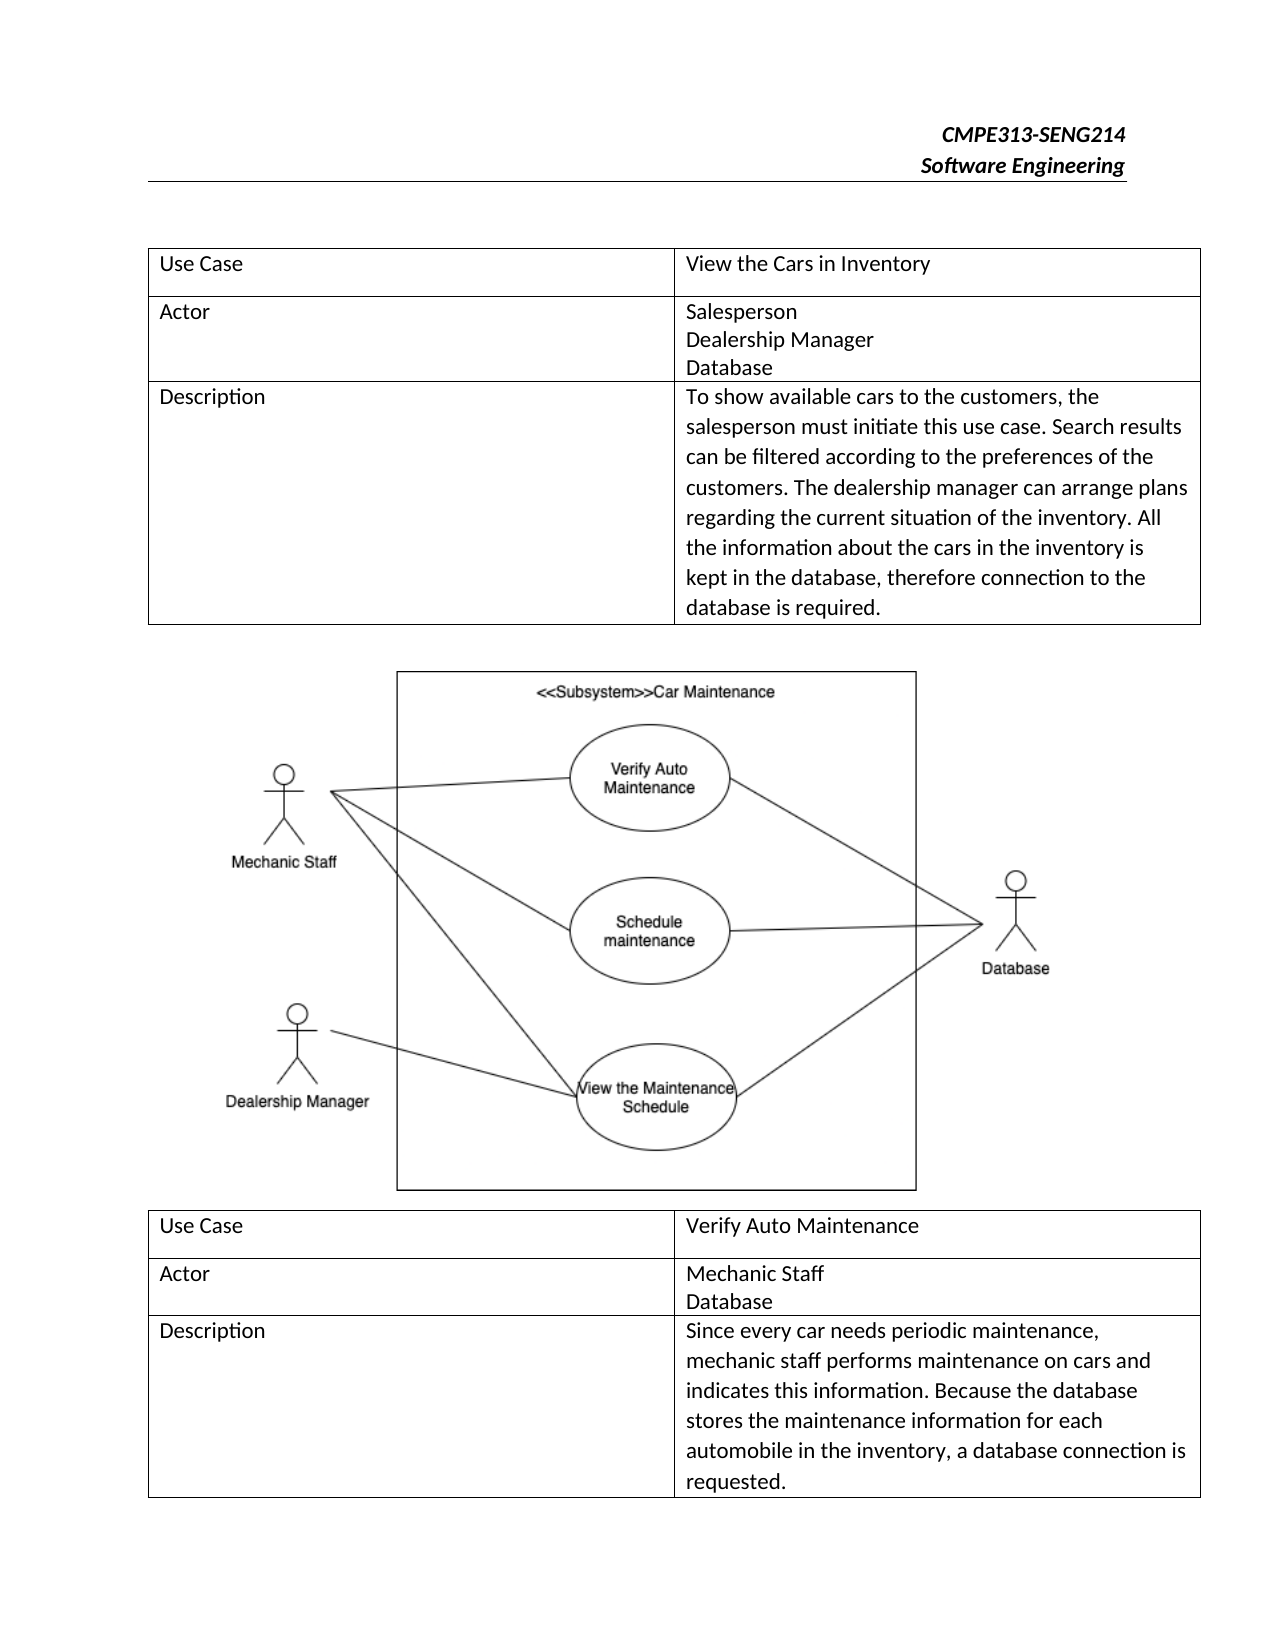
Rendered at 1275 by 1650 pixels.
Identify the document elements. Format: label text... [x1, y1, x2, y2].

table_cell Since every car needs periodic maintenance, mechanic staff performs maintenance on cars and indicates this information. Because the database stores the maintenance information for each automobile in the inventory, a database connection is requested. [675, 1316, 1200, 1497]
picture [225, 671, 1050, 1191]
table_header Use Case [149, 249, 674, 296]
table_header Verify Auto Maintenance [675, 1211, 1200, 1258]
table_cell Description [149, 382, 674, 624]
table_header View the Cars in Inventory [675, 249, 1200, 296]
table_cell Description [149, 1316, 674, 1497]
table_cell Salesperson Dealership Manager Database [675, 297, 1200, 381]
table_cell Actor [149, 1259, 674, 1315]
table_cell Mechanic Staff Database [675, 1259, 1200, 1315]
table_header Use Case [149, 1211, 674, 1258]
table_cell Actor [149, 297, 674, 381]
table_cell To show available cars to the customers, the salesperson must initiate this use case. Search results can be filtered according to the preferences of the customers. The dealership manager can arrange plans regarding the current situation of the inventory. All the information about the cars in the inventory is kept in the database, therefore connection to the database is required. [675, 382, 1200, 624]
